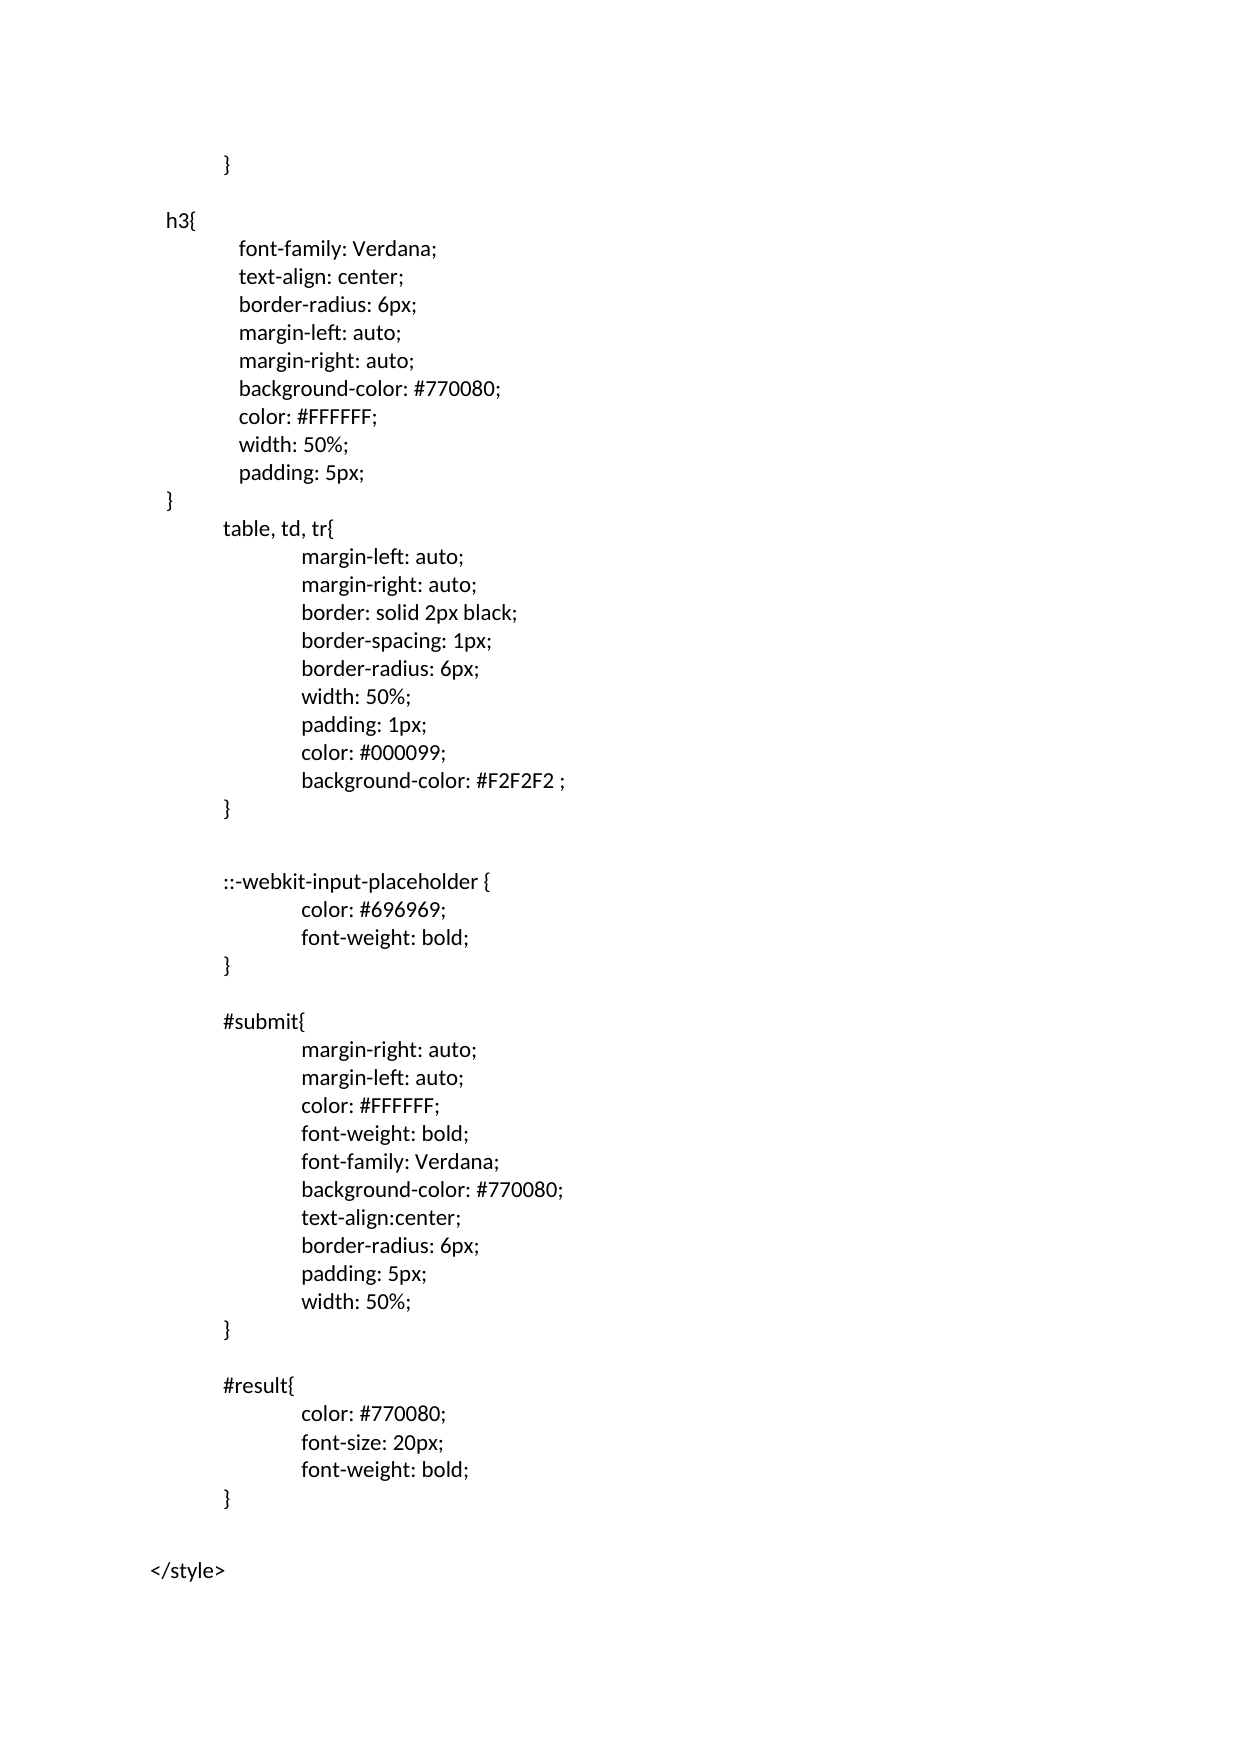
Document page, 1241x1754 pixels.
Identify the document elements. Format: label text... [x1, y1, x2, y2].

text color: #696969; [150, 895, 1090, 923]
text font-family: Verdana; [150, 234, 1090, 262]
text border-radius: 6px; [150, 654, 1090, 682]
text padding: 5px; [150, 458, 1090, 486]
text background-color: #770080; [150, 374, 1090, 402]
text } [150, 951, 1090, 979]
text color: #000099; [150, 738, 1090, 766]
text color: #FFFFFF; [150, 402, 1090, 430]
text } [150, 1316, 1090, 1343]
text border: solid 2px black; [150, 598, 1090, 626]
text } [150, 150, 1090, 178]
text font-weight: bold; [150, 1119, 1090, 1147]
text h3{ [150, 206, 1090, 234]
text text-align:center; [150, 1203, 1090, 1231]
text margin-left: auto; [150, 542, 1090, 570]
text padding: 5px; [150, 1259, 1090, 1287]
text color: #FFFFFF; [150, 1091, 1090, 1119]
text margin-right: auto; [150, 1035, 1090, 1063]
text padding: 1px; [150, 710, 1090, 738]
text } [150, 794, 1090, 822]
text width: 50%; [150, 682, 1090, 710]
text width: 50%; [150, 1287, 1090, 1316]
text border-radius: 6px; [150, 1231, 1090, 1259]
text background-color: #F2F2F2 ; [150, 766, 1090, 794]
text margin-right: auto; [150, 570, 1090, 598]
text </style> [150, 1556, 1090, 1584]
text } [150, 1484, 1090, 1512]
text ::-webkit-input-placeholder { [150, 867, 1090, 895]
text font-family: Verdana; [150, 1147, 1090, 1175]
text margin-left: auto; [150, 1063, 1090, 1091]
text font-weight: bold; [150, 923, 1090, 951]
text text-align: center; [150, 262, 1090, 290]
text table, td, tr{ [150, 514, 1090, 542]
text margin-left: auto; [150, 318, 1090, 346]
text font-weight: bold; [150, 1456, 1090, 1484]
text width: 50%; [150, 430, 1090, 458]
text border-radius: 6px; [150, 290, 1090, 318]
text margin-right: auto; [150, 346, 1090, 374]
text background-color: #770080; [150, 1175, 1090, 1203]
text color: #770080; [150, 1399, 1090, 1428]
text } [150, 486, 1090, 514]
text font-size: 20px; [150, 1428, 1090, 1456]
text #result{ [150, 1372, 1090, 1399]
text border-spacing: 1px; [150, 626, 1090, 654]
text #submit{ [150, 1007, 1090, 1035]
